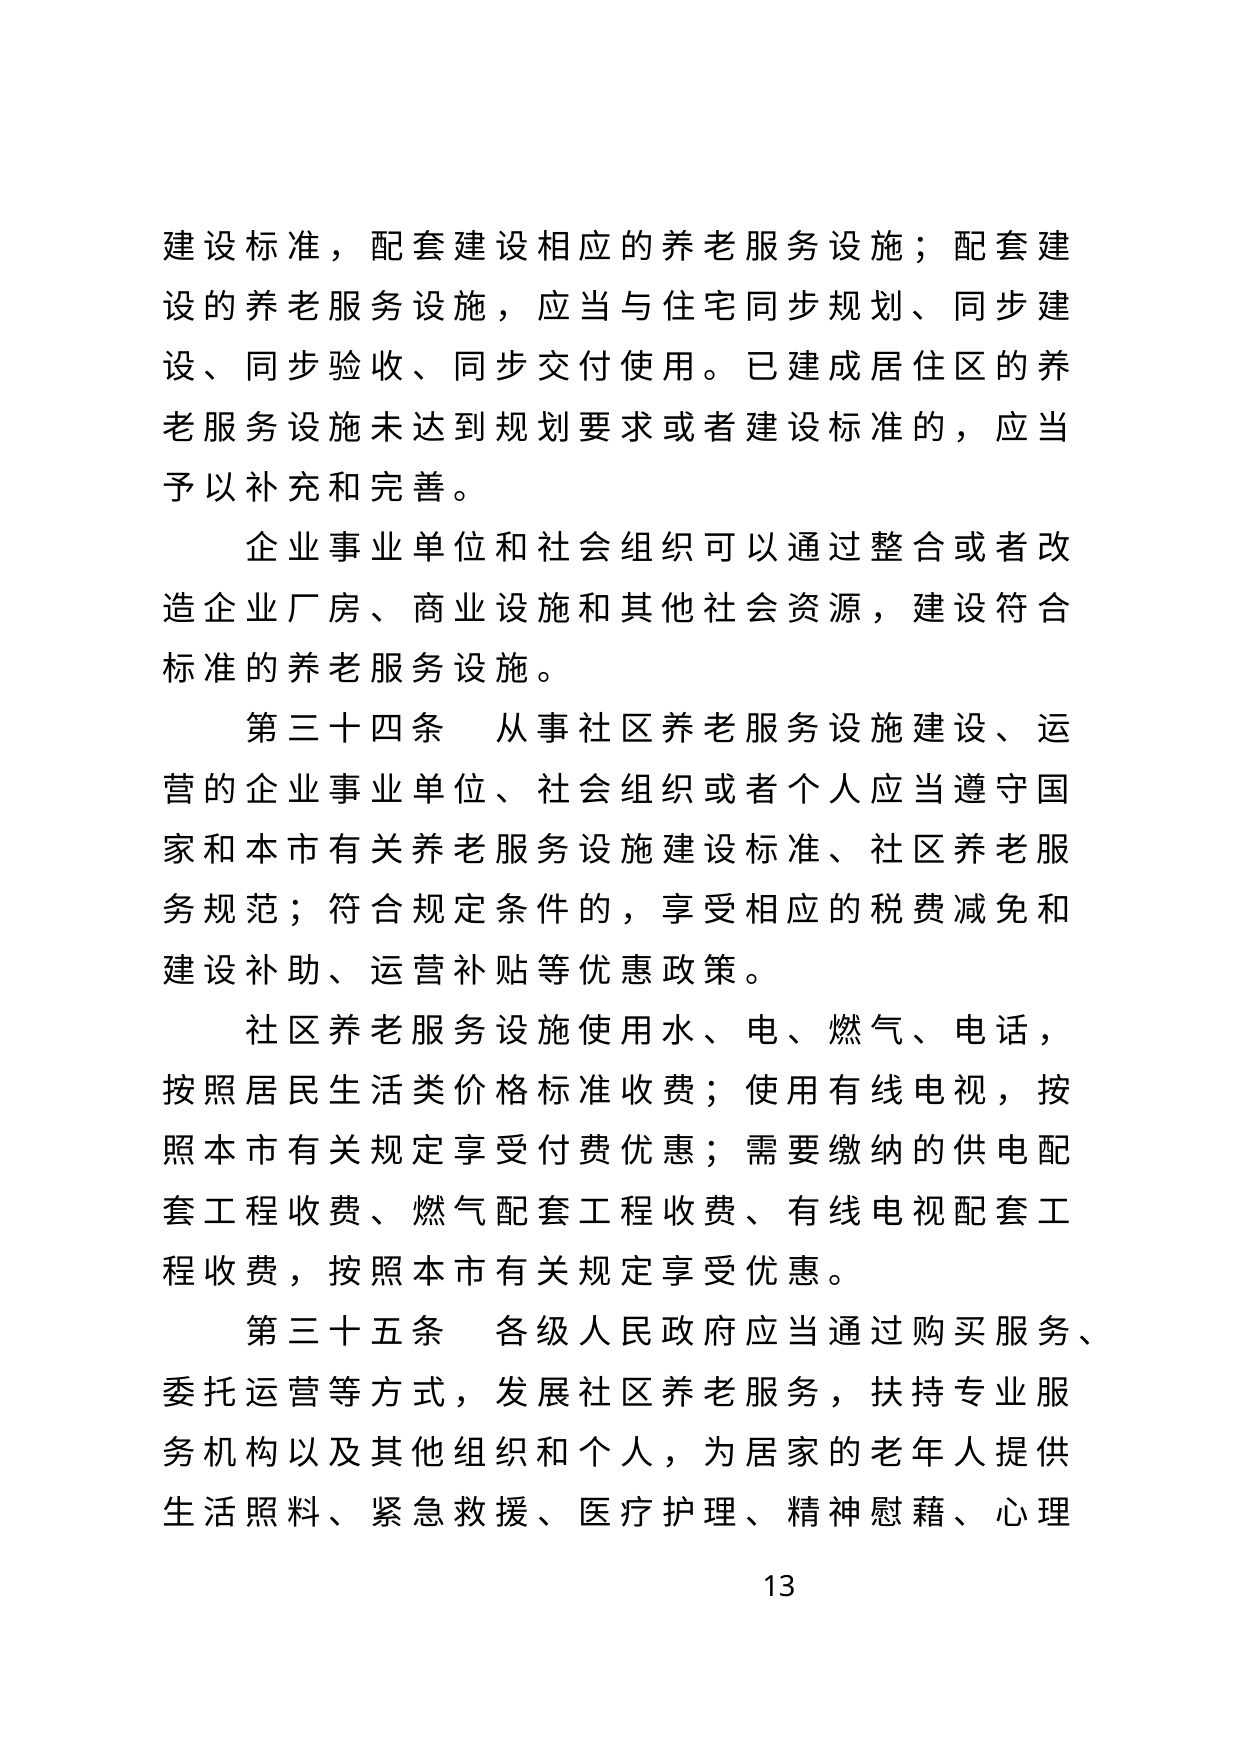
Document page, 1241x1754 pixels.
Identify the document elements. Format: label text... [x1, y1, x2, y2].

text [162, 1299, 1078, 1540]
text 企业事业单位和社会组织可以通过整合或者改造企业厂房、商业设施和其他社会资源，建设符合标准的养老服务设施。 [162, 515, 1078, 696]
text 社区养老服务设施使用水、电、燃气、电话，按照居民生活类价格标准收费；使用有线电视，按照本市有关规定享受付费优惠；需要缴纳的供电配套工程收费、燃气配套工程收费、有线电视配套工程收费，按照本市有关规定享受优惠。 [162, 998, 1078, 1299]
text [162, 213, 1078, 515]
text 第三十四条 从事社区养老服务设施建设、运营的企业事业单位、社会组织或者个人应当遵守国家和本市有关养老服务设施建设标准、社区养老服务规范；符合规定条件的，享受相应的税费减免和建设补助、运营补贴等优惠政策。 [162, 696, 1078, 998]
